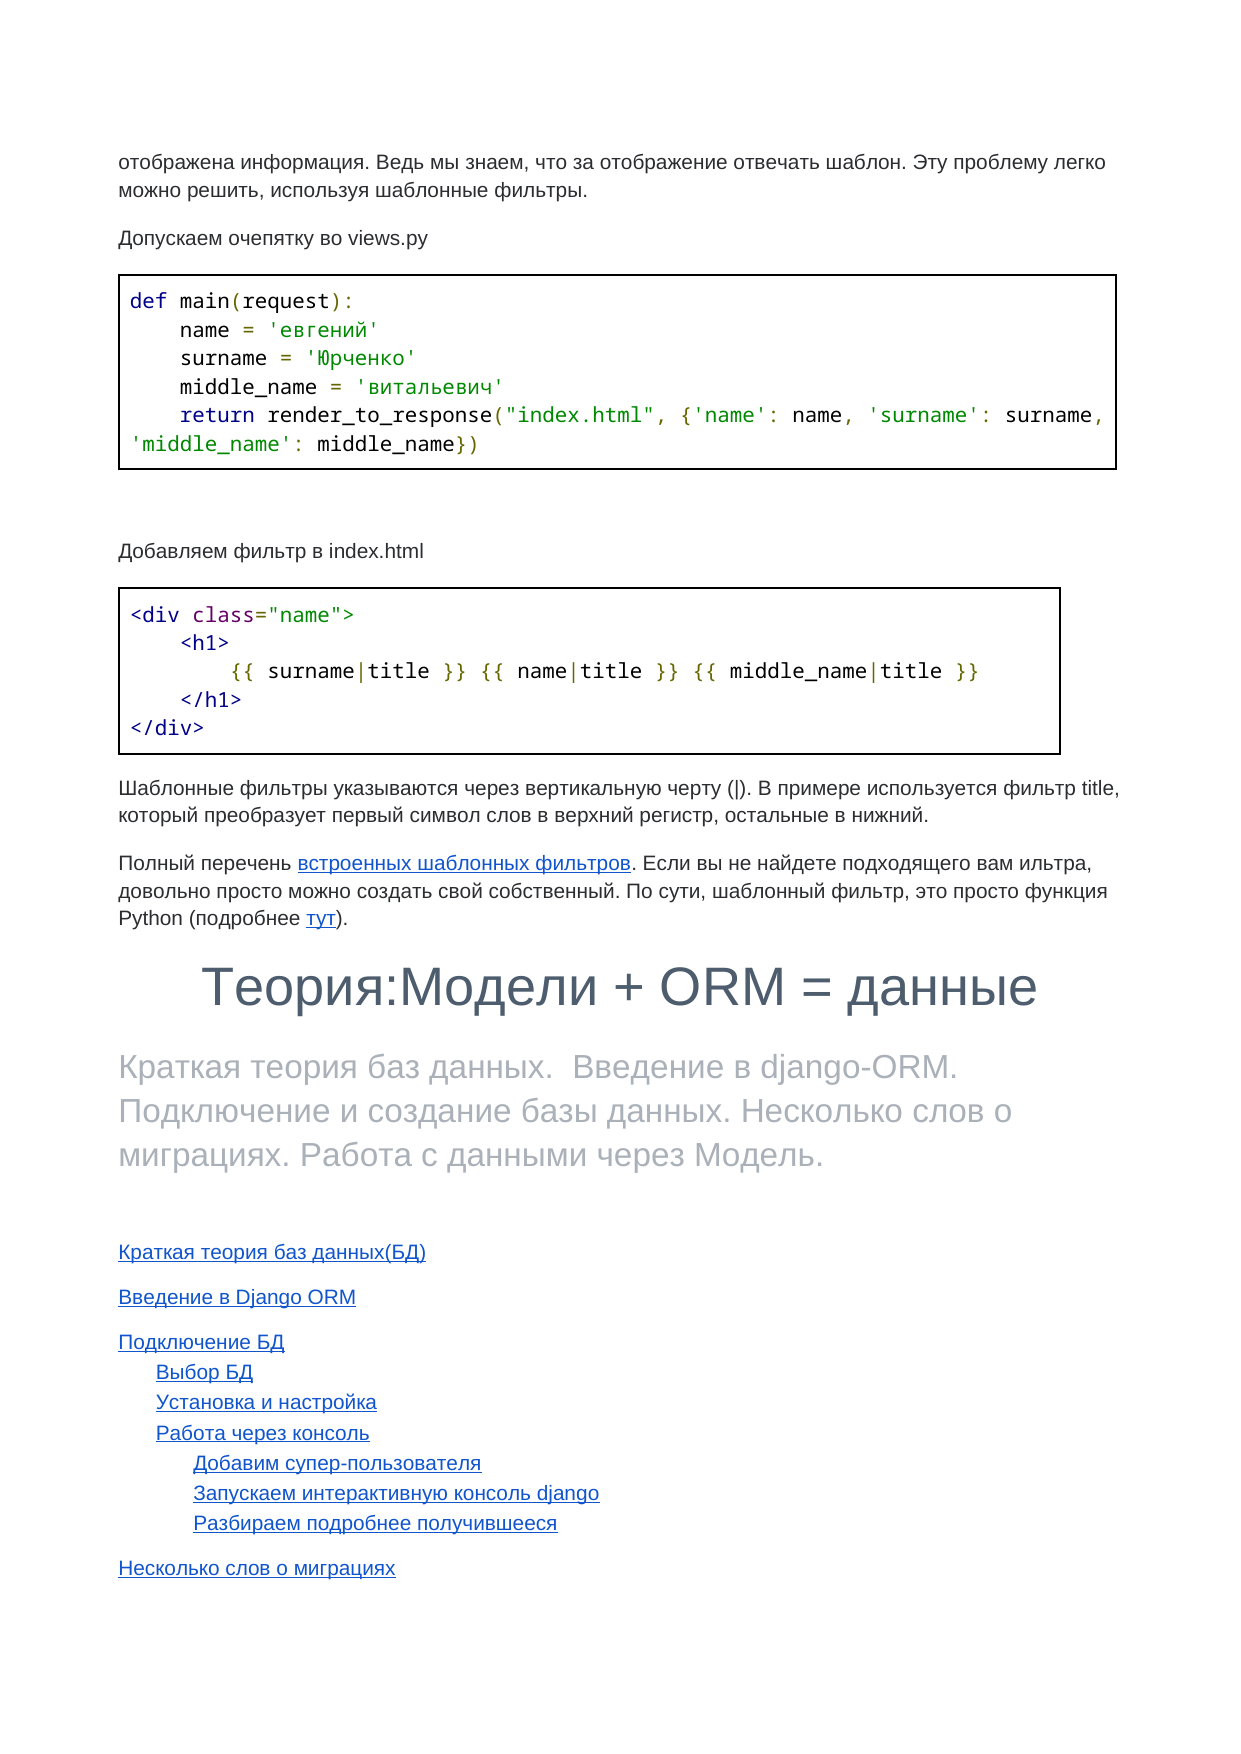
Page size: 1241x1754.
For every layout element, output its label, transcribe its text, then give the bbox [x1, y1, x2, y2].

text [118, 150, 1122, 201]
table_header <div class="name"> <h1> {{ surname|title }} {{ name|title }} {{ middle_name|title }} </h1> </div> [120, 589, 1059, 752]
text Шаблонные фильтры указываются через вертикальную черту (|). В примере используется фильтр title, который преобразует первый символ слов в верхний регистр, остальные в нижний. [118, 775, 1122, 827]
text Полный перечень встроенных шаблонных фильтров. Если вы не найдете подходящего вам ильтра, довольно просто можно создать свой собственный. По сути, шаблонный фильтр, это просто функция Python (подробнее тут). [118, 851, 1122, 930]
title Теория:Модели + ORM = данные [118, 954, 1122, 1017]
table_header def main(request): name = 'евгений' surname = 'Юрченко' middle_name = 'витальевич' return render_to_response("index.html", {'name': name, 'surname': surname, 'middle_name': middle_name}) [120, 276, 1115, 468]
subtitle Краткая теория баз данных. Введение в django-ORM. Подключение и создание базы данных. Несколько слов о миграциях. Работа с данными через Модель. [118, 1047, 1122, 1174]
text Допускаем очепятку во views.py [118, 226, 1122, 250]
text Добавляем фильтр в index.html [118, 539, 1122, 563]
